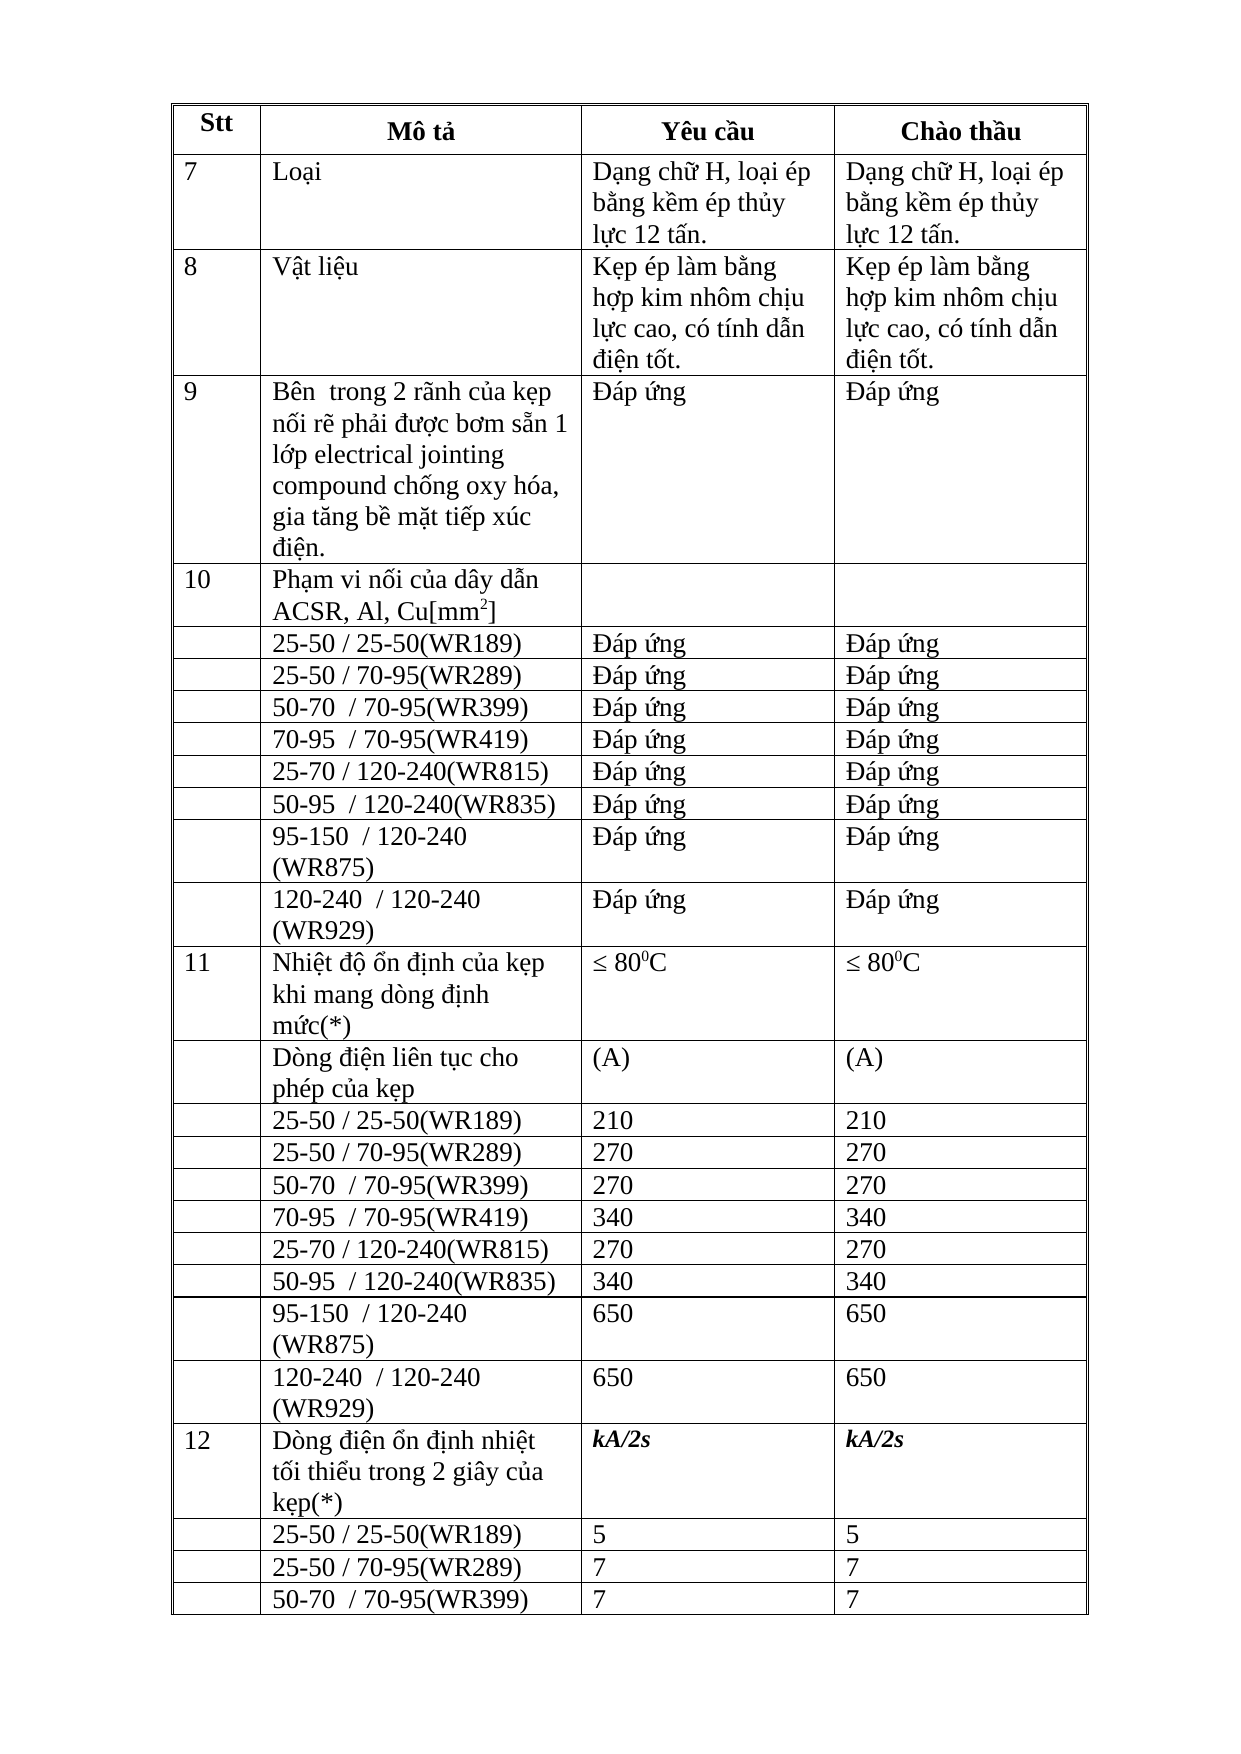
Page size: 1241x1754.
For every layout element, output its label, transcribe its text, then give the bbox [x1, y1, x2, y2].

table_cell Nhiệt độ ổn định của kẹp khi mang dòng định mức(*) [261, 947, 581, 1040]
table_header Mô tả [261, 106, 581, 154]
table_cell Đáp ứng [582, 788, 834, 819]
table_cell [174, 883, 260, 946]
table_cell 25-50 / 70-95(WR289) [261, 1137, 581, 1168]
table_cell 10 [174, 564, 260, 626]
table_cell 25-50 / 25-50(WR189) [261, 1104, 581, 1136]
table_cell 5 [582, 1519, 834, 1550]
table_cell 270 [582, 1137, 834, 1168]
table_cell 340 [835, 1201, 1086, 1232]
table_header Stt [174, 106, 260, 154]
table_cell Bên trong 2 rãnh của kẹp nối rẽ phải được bơm sẵn 1 lớp electrical jointing compound chống oxy hóa, gia tăng bề mặt tiếp xúc điện. [261, 376, 581, 562]
table_header Chào thầu [835, 106, 1086, 154]
table_cell [174, 1169, 260, 1200]
table_cell 210 [835, 1104, 1086, 1136]
table_cell [174, 1201, 260, 1232]
table_cell 95-150 / 120-240 (WR875) [261, 1298, 581, 1360]
table_cell 25-50 / 25-50(WR189) [261, 627, 581, 658]
table_cell [582, 564, 834, 626]
table_cell [174, 1233, 260, 1264]
table_cell [174, 1265, 260, 1296]
table_cell Đáp ứng [582, 883, 834, 946]
table_cell 95-150 / 120-240 (WR875) [261, 820, 581, 882]
table_cell [174, 820, 260, 882]
table_cell Đáp ứng [835, 788, 1086, 819]
table_cell [174, 723, 260, 754]
table_cell [174, 756, 260, 787]
table_cell 270 [835, 1233, 1086, 1264]
table_cell Đáp ứng [835, 627, 1086, 658]
table_cell [174, 1361, 260, 1423]
table_cell Kẹp ép làm bằng hợp kim nhôm chịu lực cao, có tính dẫn điện tốt. [835, 250, 1086, 374]
table_cell 25-50 / 70-95(WR289) [261, 1551, 581, 1582]
table_cell (A) [582, 1041, 834, 1103]
table_cell 650 [582, 1361, 834, 1423]
table_cell [835, 564, 1086, 626]
table_cell Đáp ứng [582, 723, 834, 754]
table_cell [174, 1583, 260, 1614]
table_cell [174, 1137, 260, 1168]
table_cell Dòng điện ổn định nhiệt tối thiểu trong 2 giây của kẹp(*) [261, 1424, 581, 1518]
table_cell 7 [835, 1551, 1086, 1582]
table_cell 50-70 / 70-95(WR399) [261, 1583, 581, 1614]
table_cell 25-50 / 25-50(WR189) [261, 1519, 581, 1550]
table_cell 120-240 / 120-240 (WR929) [261, 883, 581, 946]
table_cell Loại [261, 155, 581, 249]
table_cell 7 [582, 1551, 834, 1582]
table_cell Phạm vi nối của dây dẫn ACSR, Al, Cu[mm2] [261, 564, 581, 626]
table_cell 11 [174, 947, 260, 1040]
table_cell 650 [835, 1298, 1086, 1360]
table_cell 70-95 / 70-95(WR419) [261, 723, 581, 754]
table_cell 25-70 / 120-240(WR815) [261, 756, 581, 787]
table_cell Dạng chữ H, loại ép bằng kềm ép thủy lực 12 tấn. [582, 155, 834, 249]
table_cell 340 [835, 1265, 1086, 1296]
table_cell (A) [835, 1041, 1086, 1103]
table_cell Đáp ứng [582, 691, 834, 722]
table_cell 270 [582, 1169, 834, 1200]
table_cell 12 [174, 1424, 260, 1518]
table_cell ≤ 800C [835, 947, 1086, 1040]
table_cell 5 [835, 1519, 1086, 1550]
table_cell Dòng điện liên tục cho phép của kẹp [261, 1041, 581, 1103]
table_header Yêu cầu [582, 106, 834, 154]
table_cell Đáp ứng [582, 820, 834, 882]
table_cell 210 [582, 1104, 834, 1136]
table_cell [174, 1104, 260, 1136]
table_cell 7 [835, 1583, 1086, 1614]
table_cell [174, 1519, 260, 1550]
table_cell 270 [582, 1233, 834, 1264]
table_cell kA/2s [835, 1424, 1086, 1518]
table_cell 70-95 / 70-95(WR419) [261, 1201, 581, 1232]
table_cell Đáp ứng [582, 376, 834, 562]
table_cell 7 [174, 155, 260, 249]
table_cell Đáp ứng [835, 723, 1086, 754]
table_cell 270 [835, 1137, 1086, 1168]
table_cell [174, 1551, 260, 1582]
table_cell 50-70 / 70-95(WR399) [261, 691, 581, 722]
table_cell 25-50 / 70-95(WR289) [261, 659, 581, 690]
table_cell 120-240 / 120-240 (WR929) [261, 1361, 581, 1423]
table_cell [174, 627, 260, 658]
table_cell Đáp ứng [835, 756, 1086, 787]
table_cell [174, 788, 260, 819]
table_cell 340 [582, 1201, 834, 1232]
table_cell Dạng chữ H, loại ép bằng kềm ép thủy lực 12 tấn. [835, 155, 1086, 249]
table_cell 50-70 / 70-95(WR399) [261, 1169, 581, 1200]
table_cell 50-95 / 120-240(WR835) [261, 788, 581, 819]
table_cell 50-95 / 120-240(WR835) [261, 1265, 581, 1296]
table_cell ≤ 800C [582, 947, 834, 1040]
table_cell 9 [174, 376, 260, 562]
table_cell [174, 1041, 260, 1103]
table_cell Đáp ứng [582, 756, 834, 787]
table_cell Đáp ứng [835, 883, 1086, 946]
table_cell Kẹp ép làm bằng hợp kim nhôm chịu lực cao, có tính dẫn điện tốt. [582, 250, 834, 374]
table_cell kA/2s [582, 1424, 834, 1518]
table_cell Đáp ứng [582, 659, 834, 690]
table_cell 650 [835, 1361, 1086, 1423]
table_cell Đáp ứng [835, 691, 1086, 722]
table_cell 7 [582, 1583, 834, 1614]
table_cell 270 [835, 1169, 1086, 1200]
table_cell Đáp ứng [835, 376, 1086, 562]
table_cell Đáp ứng [835, 659, 1086, 690]
table_cell Đáp ứng [835, 820, 1086, 882]
table_cell [174, 691, 260, 722]
table_cell [174, 659, 260, 690]
table_cell Đáp ứng [582, 627, 834, 658]
table_cell 340 [582, 1265, 834, 1296]
table_cell 25-70 / 120-240(WR815) [261, 1233, 581, 1264]
table_cell [174, 1298, 260, 1360]
table_cell 8 [174, 250, 260, 374]
table_cell 650 [582, 1298, 834, 1360]
table_cell Vật liệu [261, 250, 581, 374]
